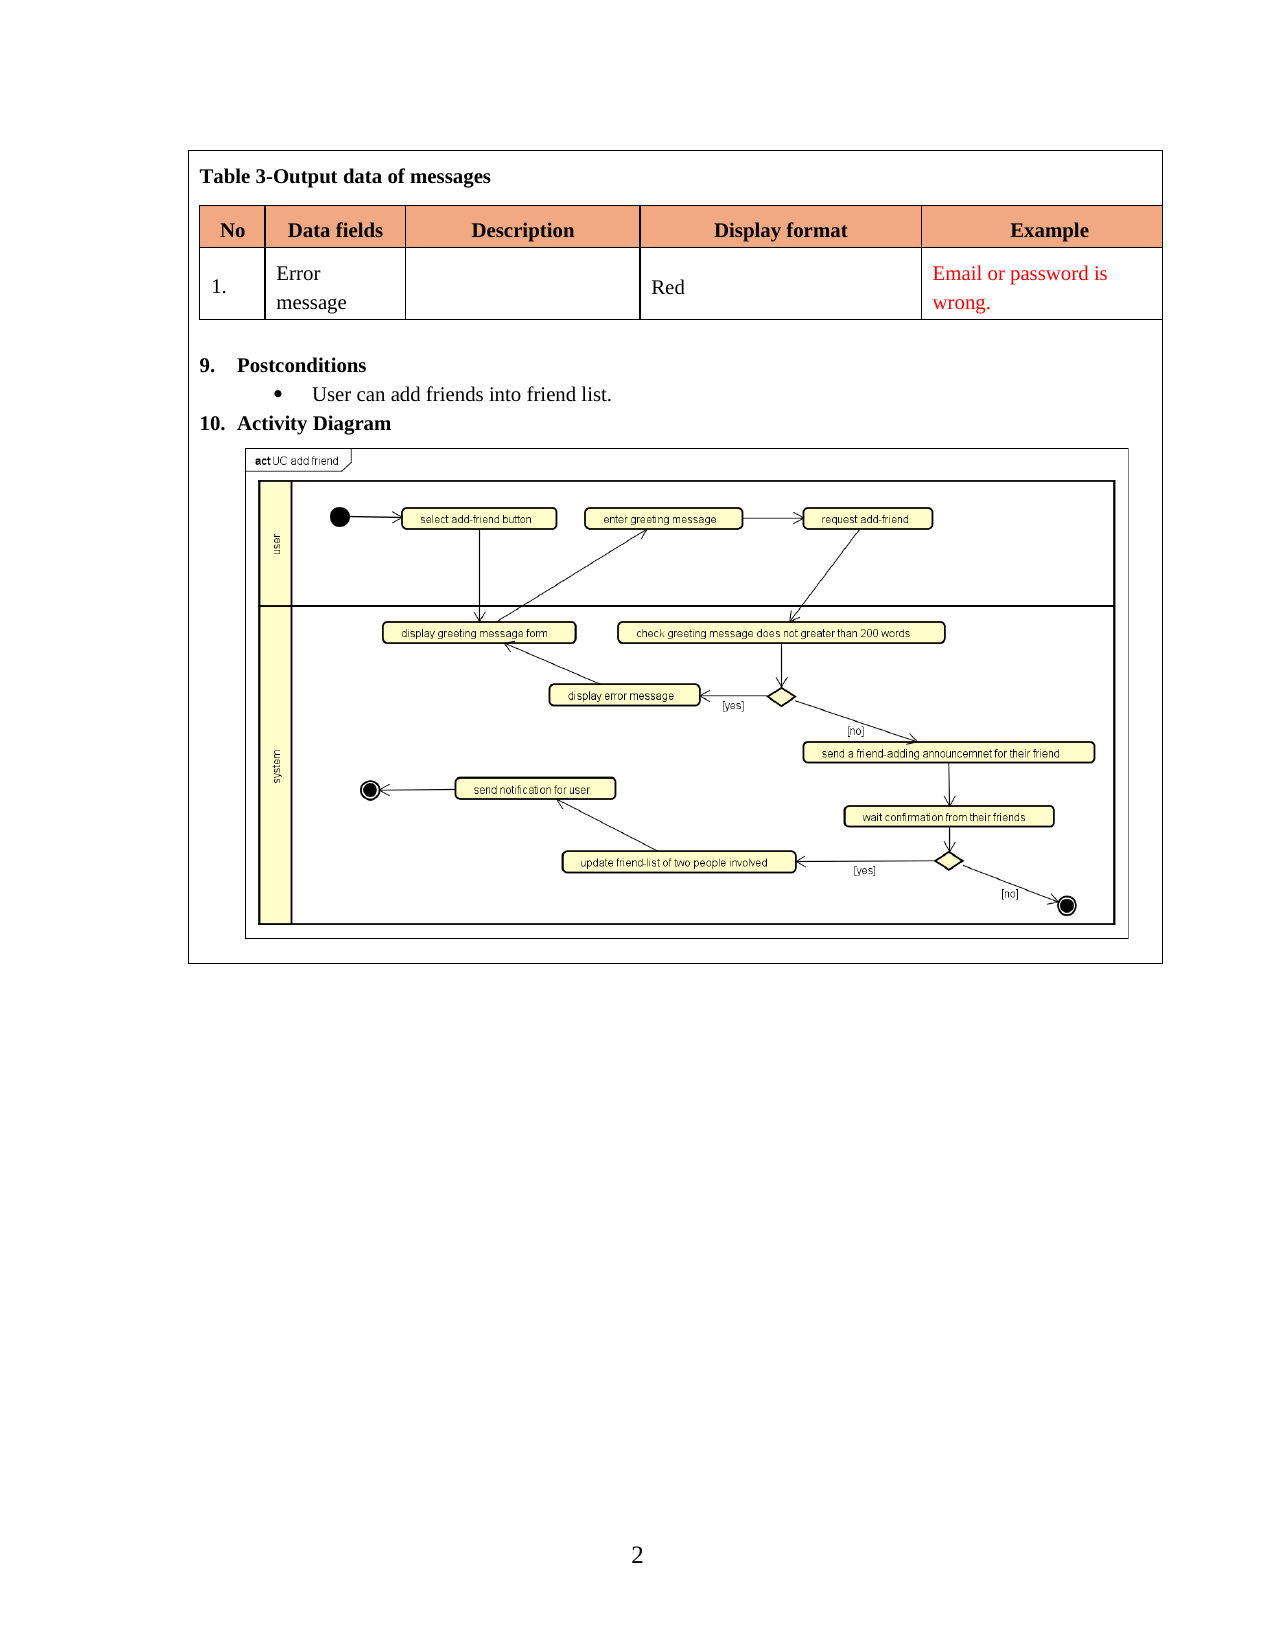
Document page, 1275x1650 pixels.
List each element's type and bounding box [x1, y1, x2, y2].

table_header [189, 151, 1162, 963]
picture [236, 440, 1137, 946]
